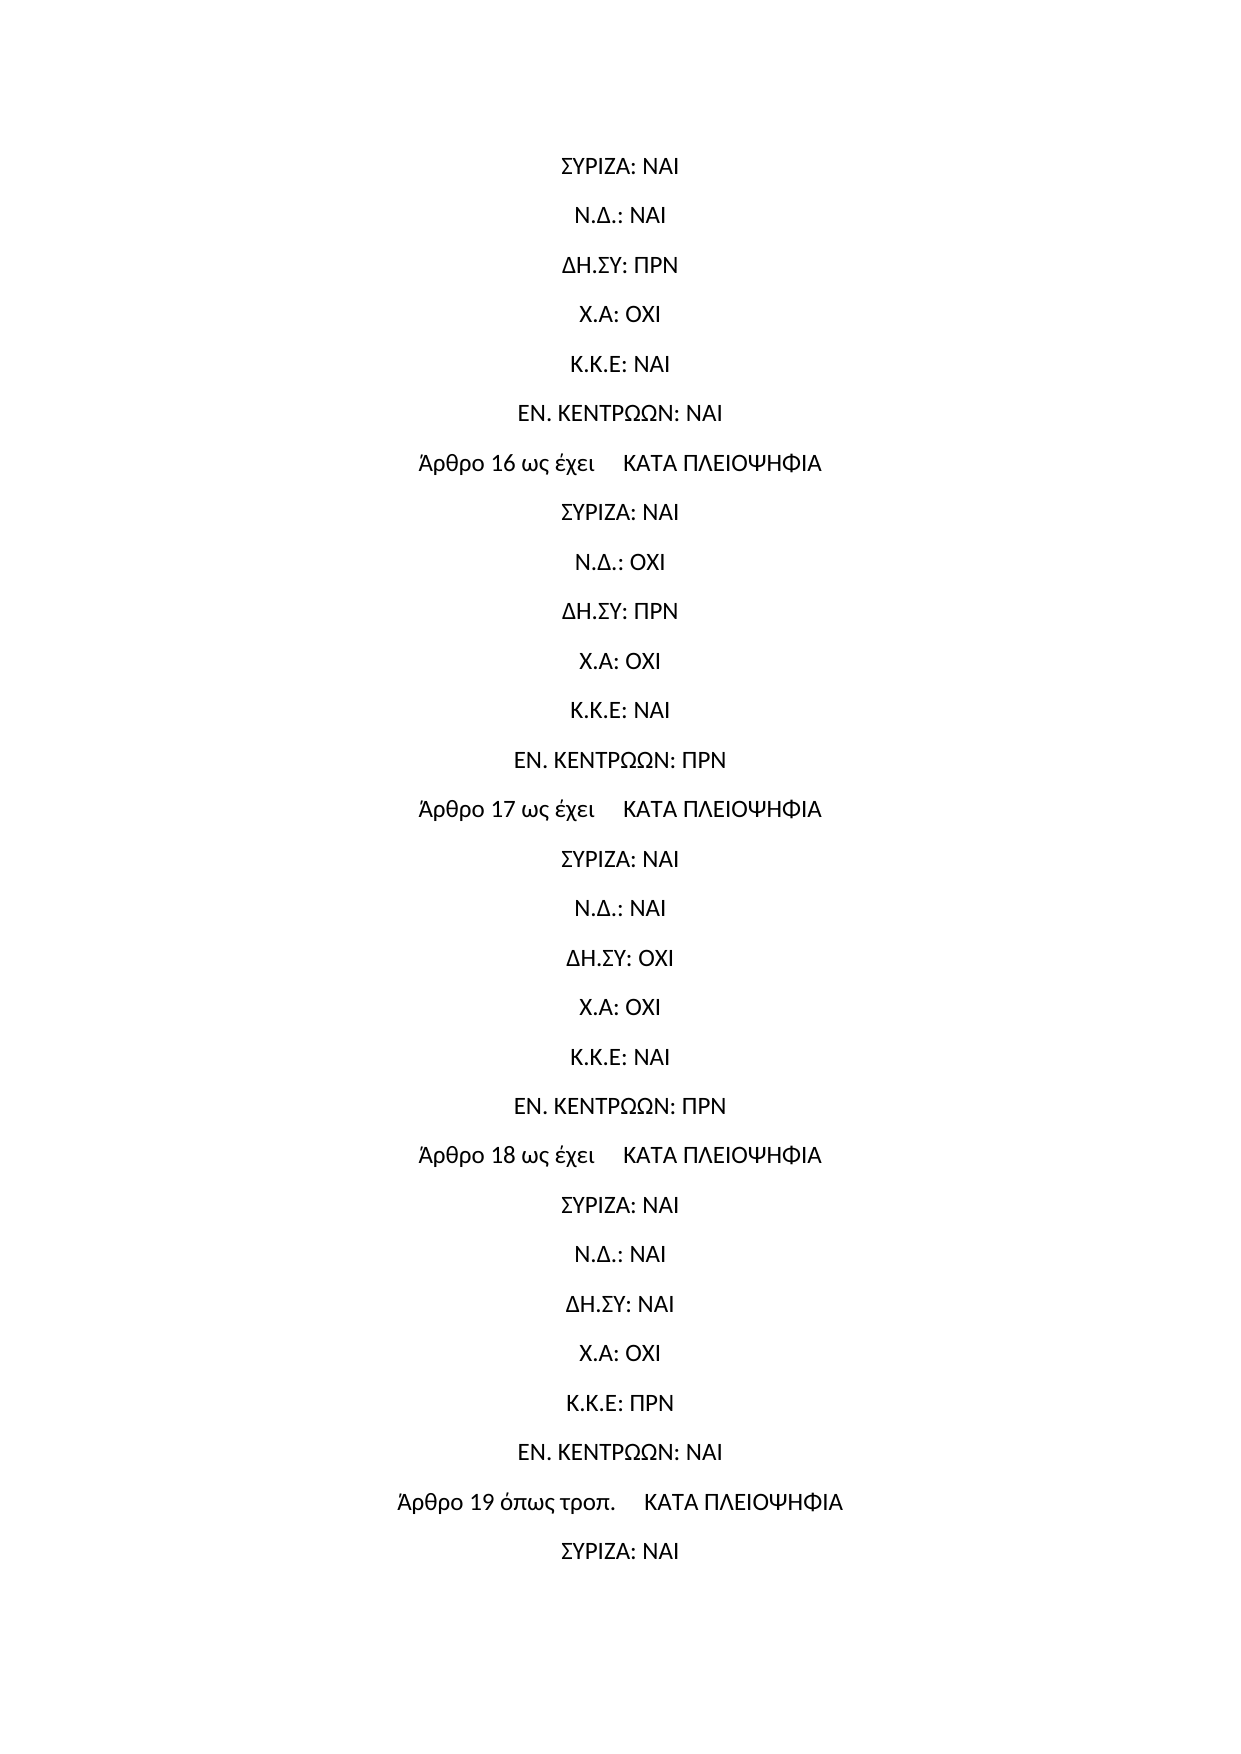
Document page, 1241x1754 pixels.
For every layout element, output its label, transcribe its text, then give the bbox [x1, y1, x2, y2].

table_cell ΣΥΡΙΖΑ: ΝΑΙ [254, 1535, 987, 1585]
table_cell Κ.Κ.Ε: ΝΑΙ [254, 694, 987, 744]
table_cell Άρθρο 17 ως έχει ΚΑΤΑ ΠΛΕΙΟΨΗΦΙΑ [254, 793, 987, 843]
table_cell Χ.Α: OXI [254, 1338, 987, 1387]
table_cell ΣΥΡΙΖΑ: ΝΑΙ [254, 150, 987, 199]
table_cell Κ.Κ.Ε: ΝΑΙ [254, 1041, 987, 1090]
table_cell Ν.Δ.: ΝΑΙ [254, 1239, 987, 1288]
table_cell Άρθρο 19 όπως τροπ. ΚΑΤΑ ΠΛΕΙΟΨΗΦΙΑ [254, 1486, 987, 1535]
table_cell ΣΥΡΙΖΑ: ΝΑΙ [254, 843, 987, 892]
table_cell Άρθρο 18 ως έχει ΚΑΤΑ ΠΛΕΙΟΨΗΦΙΑ [254, 1140, 987, 1189]
table_cell Άρθρο 16 ως έχει ΚΑΤΑ ΠΛΕΙΟΨΗΦΙΑ [254, 447, 987, 496]
table_cell ΕΝ. ΚΕΝΤΡΩΩΝ: ΝΑΙ [254, 398, 987, 447]
table_cell Κ.Κ.Ε: ΝΑΙ [254, 348, 987, 397]
table_cell ΕΝ. ΚΕΝΤΡΩΩΝ: ΠΡΝ [254, 744, 987, 793]
table_cell ΔΗ.ΣΥ: ΠΡΝ [254, 249, 987, 298]
table_cell Ν.Δ.: OXI [254, 546, 987, 595]
table_cell Κ.Κ.Ε: ΠΡΝ [254, 1387, 987, 1436]
table_cell ΕΝ. ΚΕΝΤΡΩΩΝ: ΠΡΝ [254, 1090, 987, 1139]
table_cell ΕΝ. ΚΕΝΤΡΩΩΝ: ΝΑΙ [254, 1436, 987, 1486]
table_cell Ν.Δ.: ΝΑΙ [254, 892, 987, 942]
table_cell ΔΗ.ΣΥ: ΝΑΙ [254, 1288, 987, 1337]
table_cell Χ.Α: OXI [254, 299, 987, 348]
table_cell Χ.Α: OXI [254, 991, 987, 1041]
table_cell Ν.Δ.: ΝΑΙ [254, 200, 987, 249]
table_cell ΔΗ.ΣΥ: OXI [254, 942, 987, 991]
table_cell ΔΗ.ΣΥ: ΠΡΝ [254, 595, 987, 645]
table_cell ΣΥΡΙΖΑ: ΝΑΙ [254, 1189, 987, 1238]
table_cell Χ.Α: OXI [254, 645, 987, 694]
table_cell ΣΥΡΙΖΑ: ΝΑΙ [254, 496, 987, 546]
